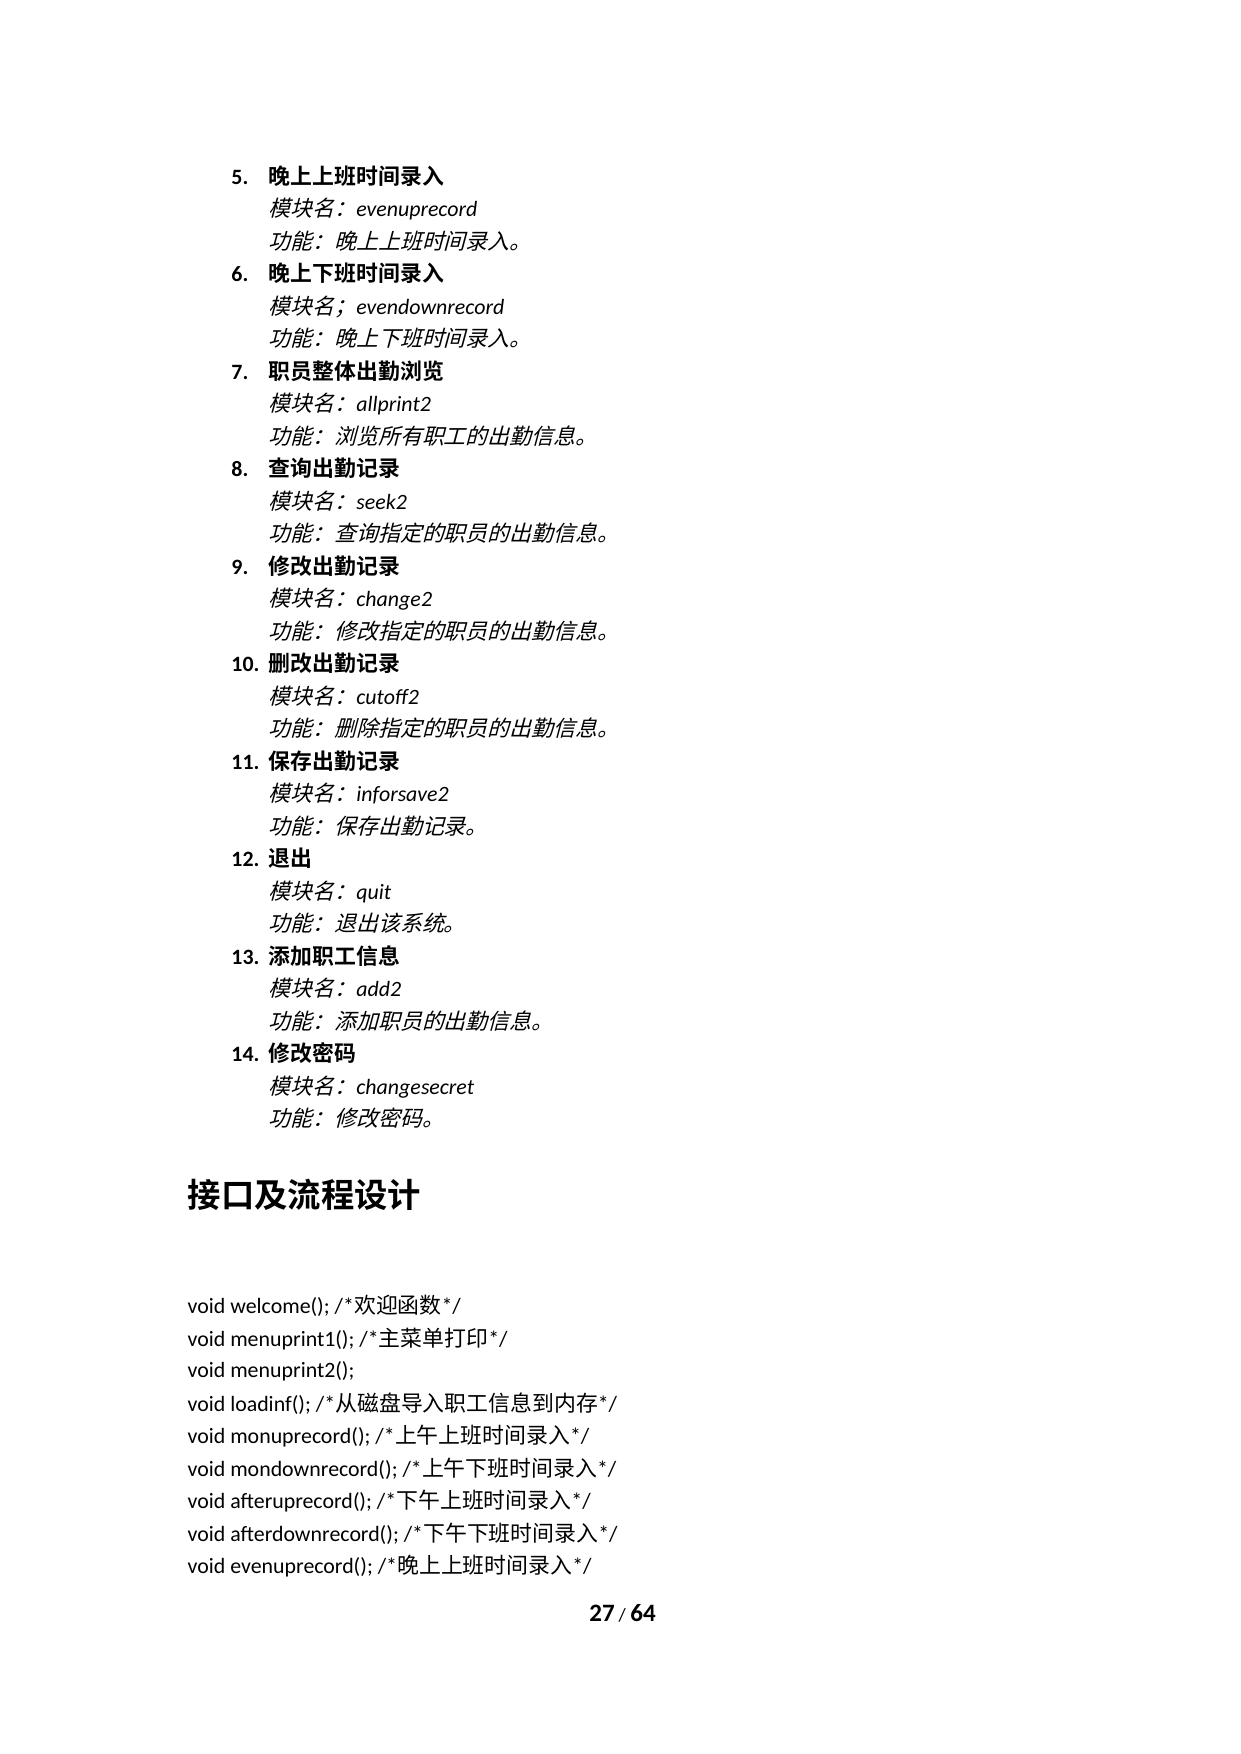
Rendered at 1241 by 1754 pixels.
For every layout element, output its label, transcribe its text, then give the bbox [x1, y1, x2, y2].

text 功能：修改密码。 [269, 1101, 1053, 1133]
list 添加职工信息 [231, 938, 1053, 971]
list 晚上下班时间录入 [231, 256, 1053, 288]
subtitle 接口及流程设计 [187, 1161, 1053, 1226]
list 职员整体出勤浏览 [231, 353, 1053, 386]
text 模块名：change2 [269, 581, 1053, 613]
list 保存出勤记录 [231, 743, 1053, 776]
text 模块名；evendownrecord [269, 288, 1053, 321]
text void loadinf(); /*从磁盘导入职工信息到内存*/ [187, 1385, 1053, 1418]
text 模块名：cutoff2 [269, 678, 1053, 711]
text void menuprint2(); [187, 1353, 1053, 1385]
text 功能：晚上上班时间录入。 [269, 223, 1053, 256]
text void afteruprecord(); /*下午上班时间录入*/ [187, 1483, 1053, 1515]
text 模块名：quit [269, 873, 1053, 906]
text void menuprint1(); /*主菜单打印*/ [187, 1320, 1053, 1353]
text 模块名：allprint2 [269, 386, 1053, 418]
text 功能：保存出勤记录。 [269, 808, 1053, 841]
text void monuprecord(); /*上午上班时间录入*/ [187, 1418, 1053, 1450]
list 修改密码 [231, 1036, 1053, 1068]
list 查询出勤记录 [231, 451, 1053, 483]
list 退出 [231, 841, 1053, 873]
text 模块名：add2 [269, 971, 1053, 1003]
text 功能：修改指定的职员的出勤信息。 [269, 613, 1053, 646]
text void welcome(); /*欢迎函数*/ [187, 1288, 1053, 1320]
text 功能：添加职员的出勤信息。 [269, 1003, 1053, 1036]
text 功能：浏览所有职工的出勤信息。 [269, 418, 1053, 451]
text 模块名：seek2 [269, 483, 1053, 516]
text 模块名：evenuprecord [269, 191, 1053, 223]
text 功能：查询指定的职员的出勤信息。 [269, 516, 1053, 548]
text 模块名：inforsave2 [269, 776, 1053, 808]
list 修改出勤记录 [231, 548, 1053, 581]
text 功能：删除指定的职员的出勤信息。 [269, 711, 1053, 743]
text 功能：退出该系统。 [269, 906, 1053, 938]
text void evenuprecord(); /*晚上上班时间录入*/ [187, 1548, 1053, 1580]
list 晚上上班时间录入 [231, 158, 1053, 191]
text 模块名：changesecret [269, 1068, 1053, 1101]
text void afterdownrecord(); /*下午下班时间录入*/ [187, 1515, 1053, 1548]
text 功能：晚上下班时间录入。 [269, 321, 1053, 353]
text void mondownrecord(); /*上午下班时间录入*/ [187, 1450, 1053, 1483]
list 删改出勤记录 [231, 646, 1053, 678]
